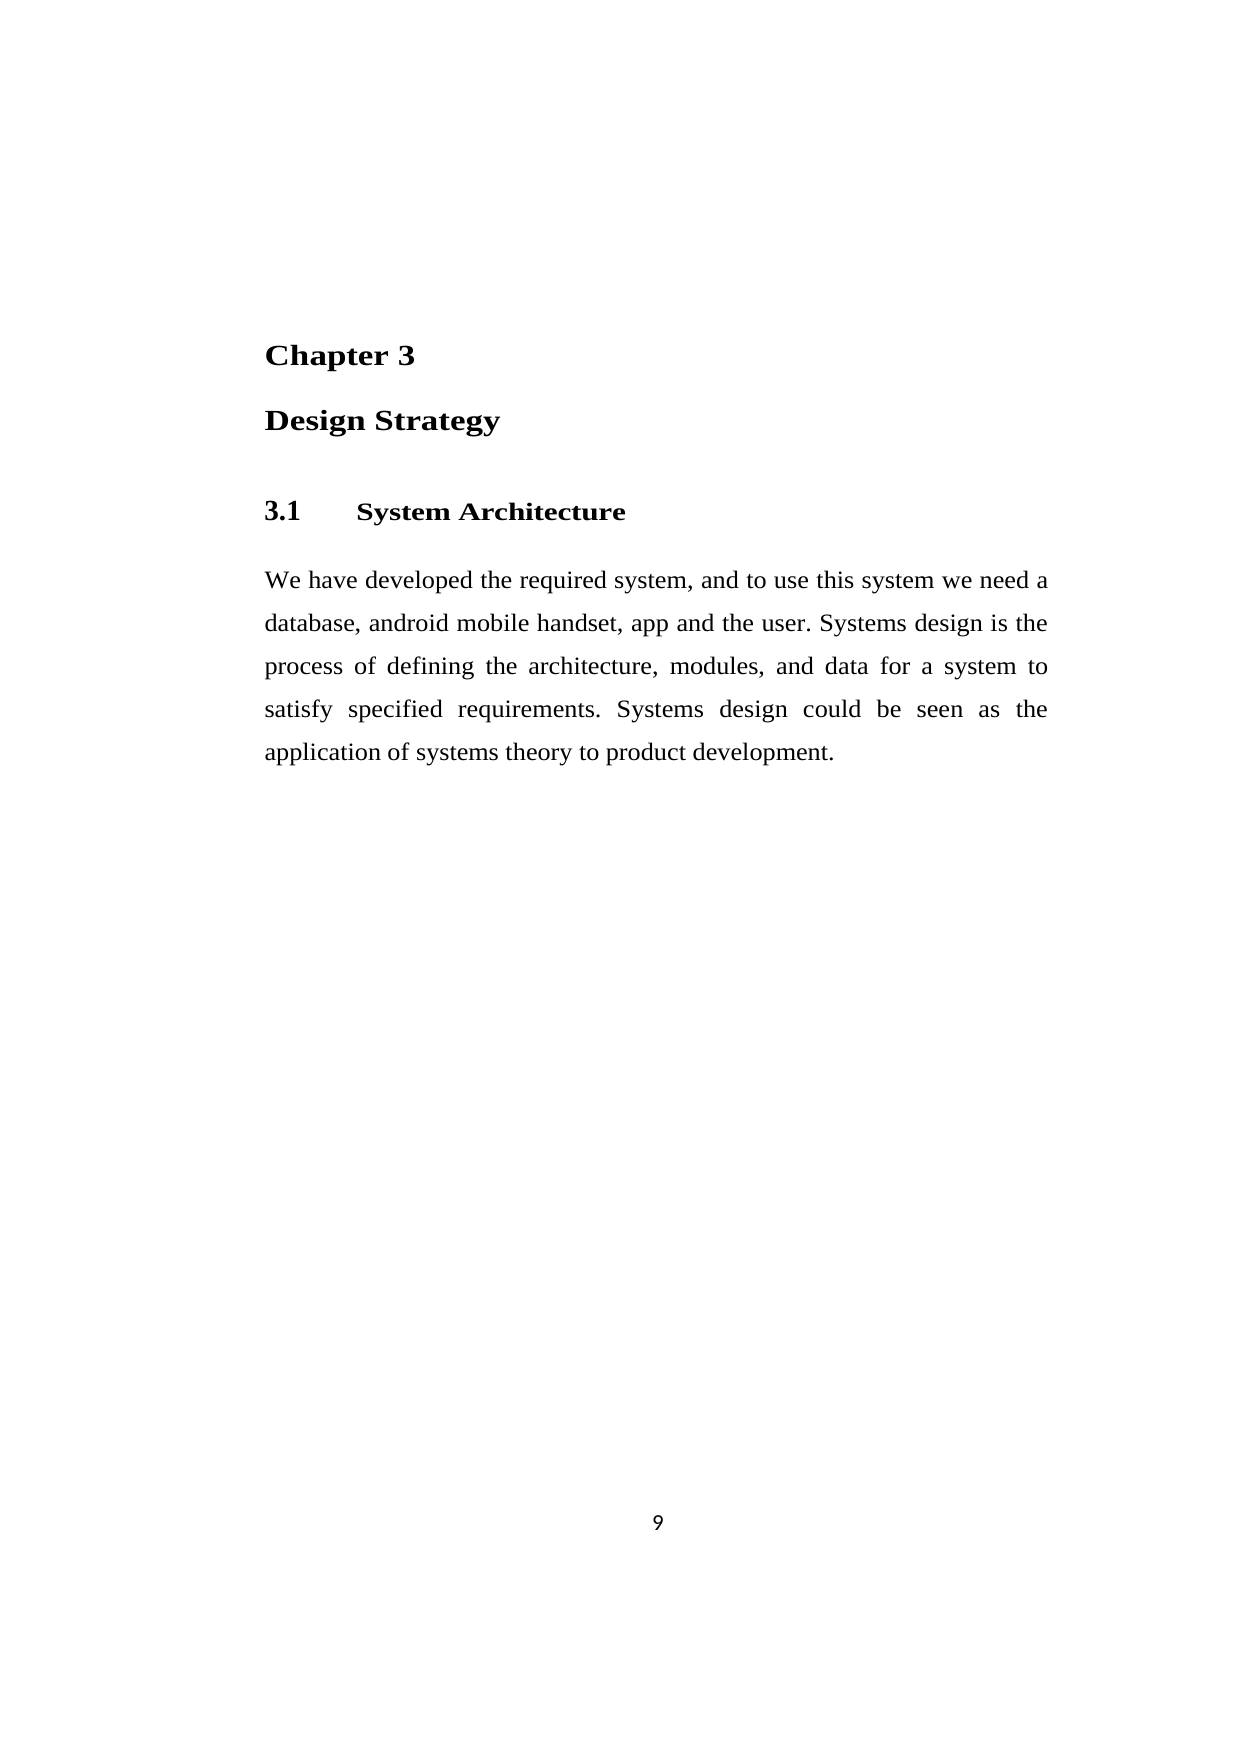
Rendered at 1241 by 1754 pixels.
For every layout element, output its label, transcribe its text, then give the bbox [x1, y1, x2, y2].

subtitle Chapter 3 [264, 338, 559, 371]
subtitle System Architecture [264, 493, 1090, 527]
text We have developed the required system, and to use this system we need a database, android mobile handset, app and the user. Systems design is the process of defining the architecture, modules, and data for a system to satisfy specified requirements. Systems design could be seen as the application of systems theory to product development. [264, 565, 1049, 766]
subtitle Design Strategy [264, 403, 559, 437]
